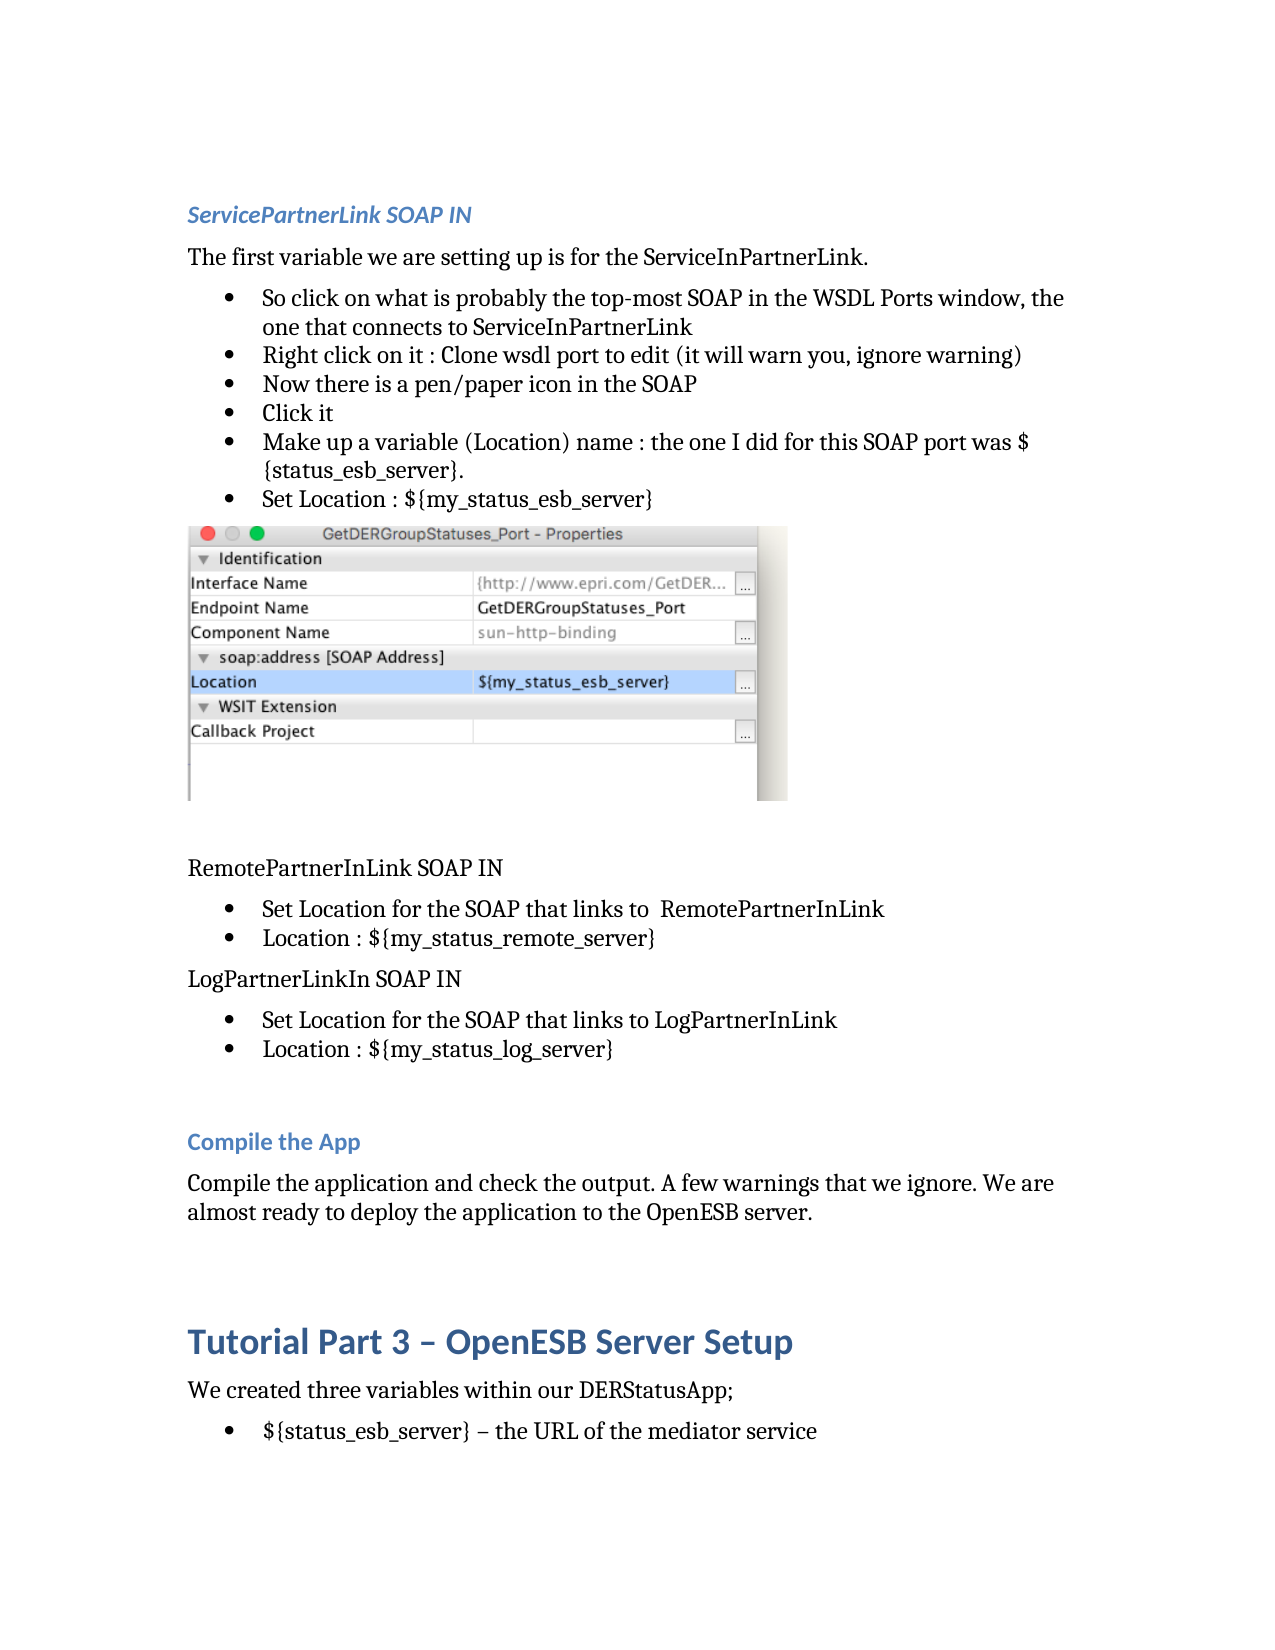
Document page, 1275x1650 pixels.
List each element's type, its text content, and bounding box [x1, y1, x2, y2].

list Right click on it : Clone wsdl port to edit (it will warn you, ignore warning) [225, 341, 1087, 370]
list Set Location : ${my_status_esb_server} [225, 485, 1087, 514]
list So click on what is probably the top-most SOAP in the WSDL Ports window, the one that connects to ServiceInPartnerLink [225, 284, 1087, 341]
list Now there is a pen/paper icon in the SOAP [225, 370, 1087, 399]
subtitle ServicePartnerLink SOAP IN [187, 199, 1087, 230]
text We created three variables within our DERStatusApp; [187, 1376, 1087, 1405]
subtitle Tutorial Part 3 – OpenESB Server Setup [187, 1318, 1087, 1363]
text RemotePartnerInLink SOAP IN [187, 854, 1087, 883]
subtitle Compile the App [187, 1126, 1087, 1156]
text The first variable we are setting up is for the ServiceInPartnerLink. [187, 243, 1087, 271]
list Click it [225, 399, 1087, 428]
list ${status_esb_server} – the URL of the mediator service [225, 1417, 1087, 1446]
list Set Location for the SOAP that links to LogPartnerInLink [225, 1006, 1087, 1035]
list Location : ${my_status_log_server} [225, 1035, 1087, 1064]
picture [187, 526, 788, 801]
text LogPartnerLinkIn SOAP IN [187, 965, 1087, 994]
list Set Location for the SOAP that links to RemotePartnerInLink [225, 895, 1087, 924]
list Make up a variable (Location) name : the one I did for this SOAP port was ${status_esb_server}. [225, 428, 1087, 485]
list Location : ${my_status_remote_server} [225, 924, 1087, 953]
text Compile the application and check the output. A few warnings that we ignore. We are almost ready to deploy the application to the OpenESB server. [187, 1169, 1087, 1226]
